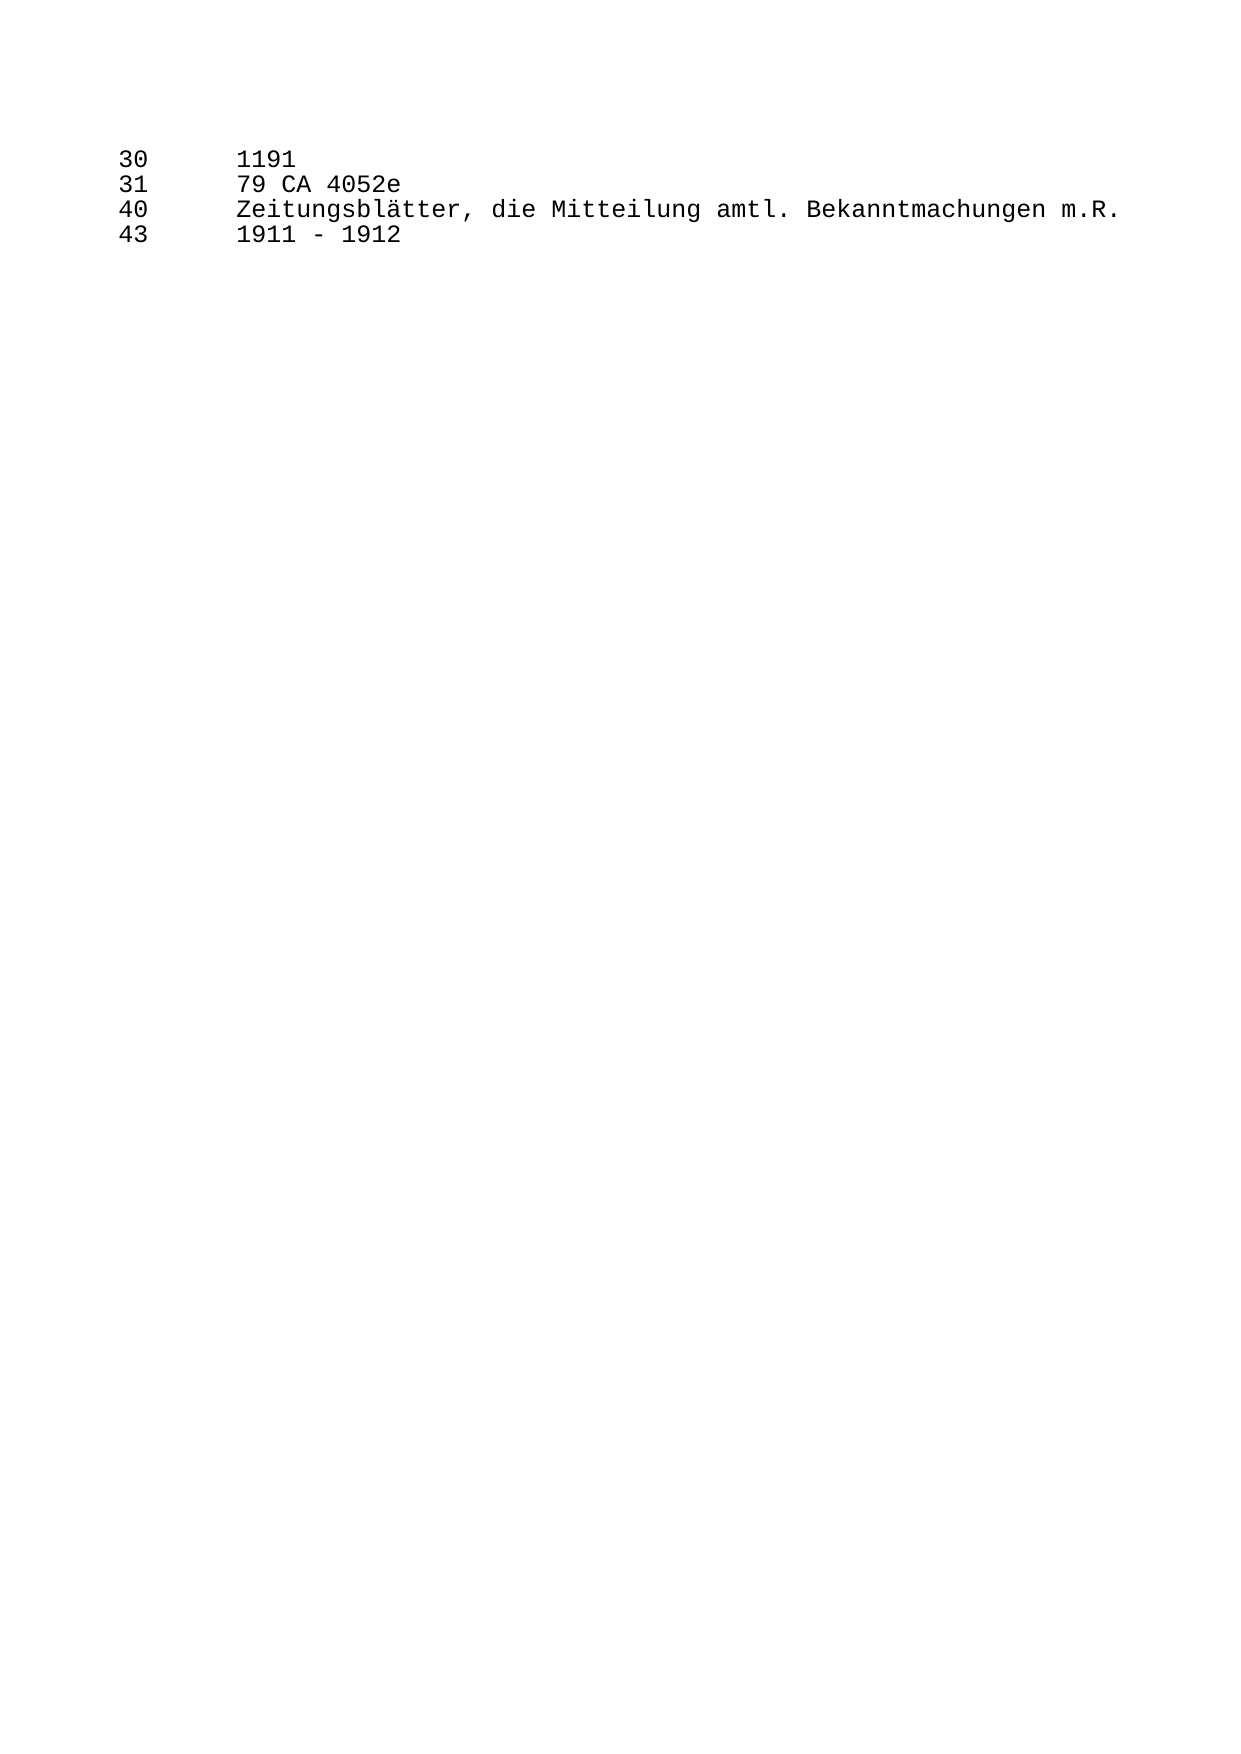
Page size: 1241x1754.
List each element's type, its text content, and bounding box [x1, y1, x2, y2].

text 40 s[Zeitungsblätter]s, die Mitteilung amtl. Bekanntmachungen m.R. [118, 198, 1122, 223]
text 43 1911 - 1912 [118, 223, 1122, 248]
text 31 79 CA 4052e [118, 173, 1122, 198]
text 30 1191 [118, 148, 1122, 173]
